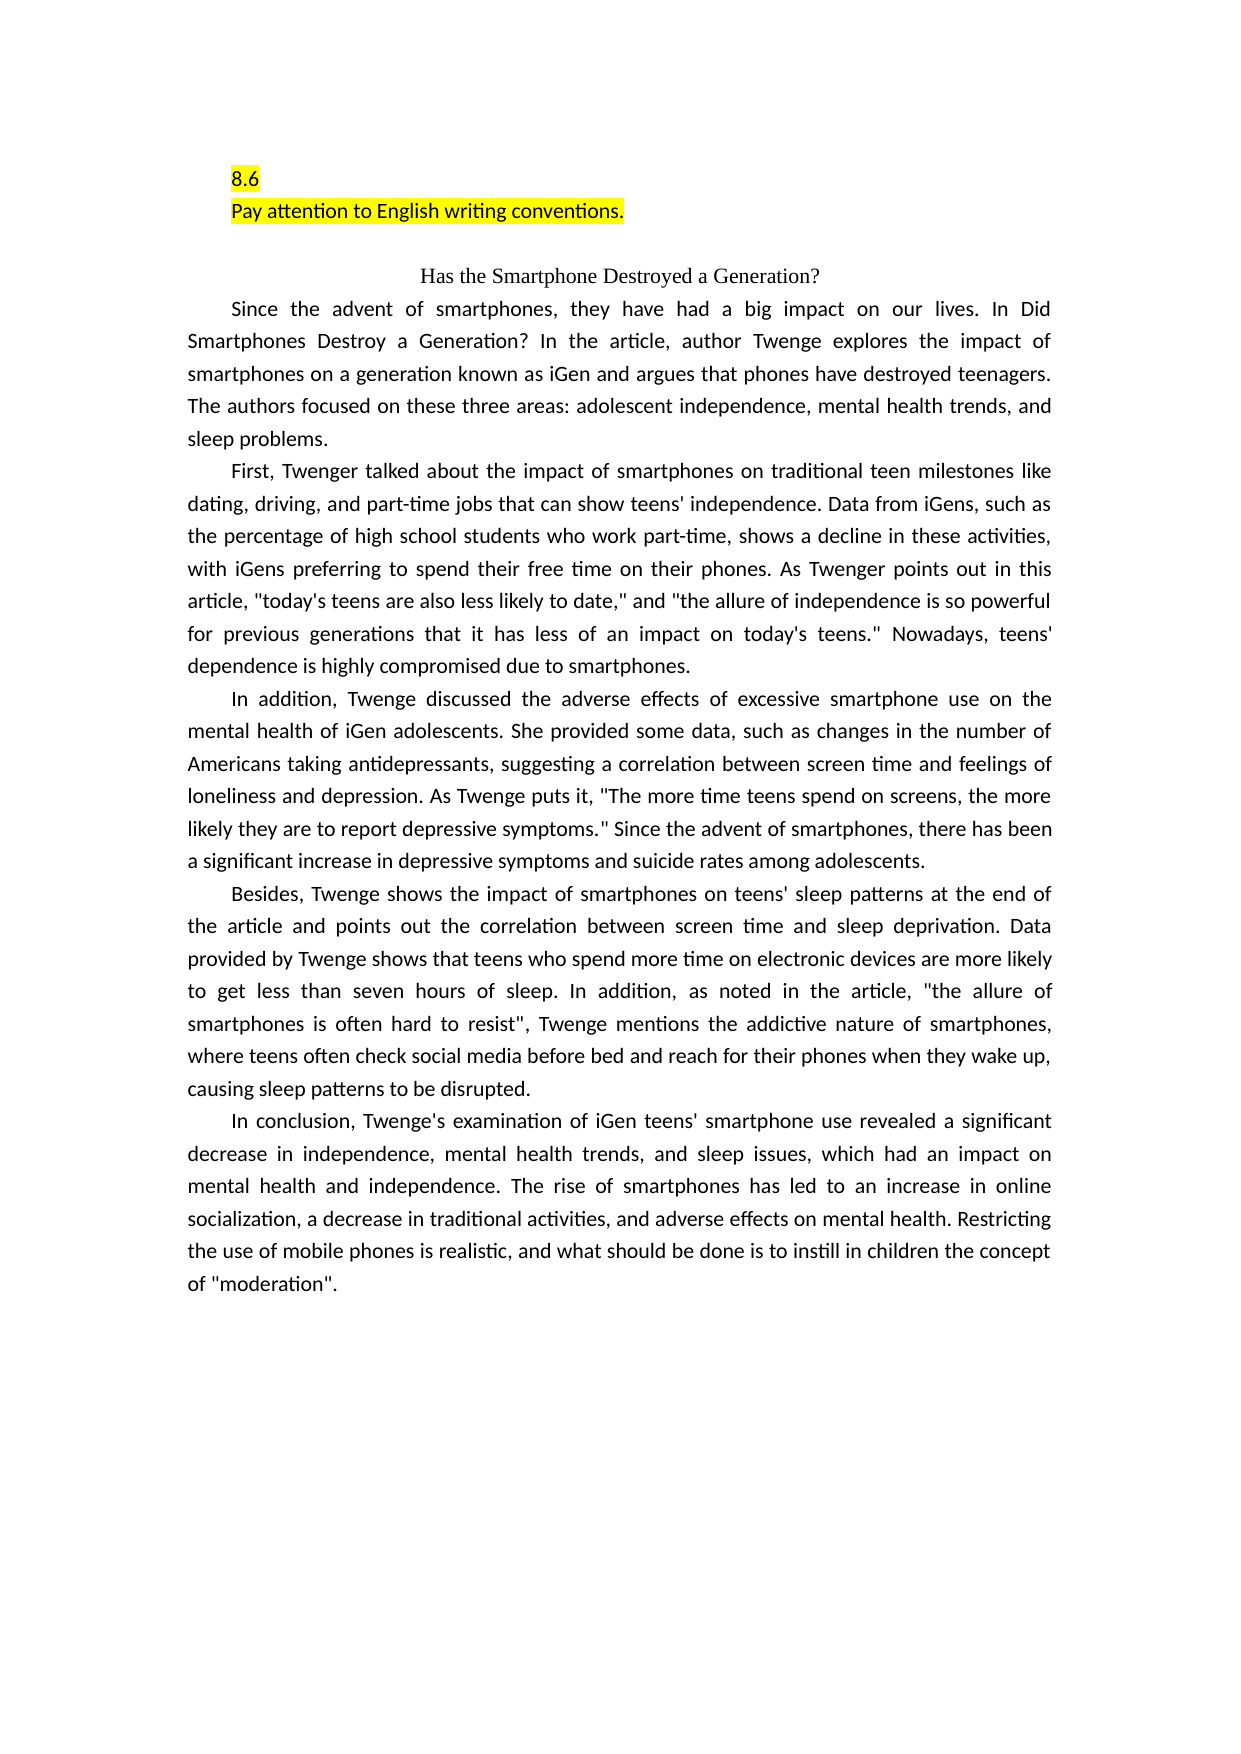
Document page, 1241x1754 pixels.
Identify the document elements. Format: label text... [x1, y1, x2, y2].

text Pay attention to English writing conventions. [187, 194, 1053, 227]
text Has the Smartphone Destroyed a Generation? [187, 259, 1053, 292]
text In addition, Twenge discussed the adverse effects of excessive smartphone use on the mental health of iGen adolescents. She provided some data, such as changes in the number of Americans taking antidepressants, suggesting a correlation between screen time and feelings of loneliness and depression. As Twenge puts it, "The more time teens spend on screens, the more likely they are to report depressive symptoms." Since the advent of smartphones, there has been a significant increase in depressive symptoms and suicide rates among adolescents. [187, 682, 1053, 877]
text In conclusion, Twenge's examination of iGen teens' smartphone use revealed a significant decrease in independence, mental health trends, and sleep issues, which had an impact on mental health and independence. The rise of smartphones has led to an increase in online socialization, a decrease in traditional activities, and adverse effects on mental health. Restricting the use of mobile phones is realistic, and what should be done is to instill in children the concept of "moderation". [187, 1104, 1053, 1299]
text Besides, Twenge shows the impact of smartphones on teens' sleep patterns at the end of the article and points out the correlation between screen time and sleep deprivation. Data provided by Twenge shows that teens who spend more time on electronic devices are more likely to get less than seven hours of sleep. In addition, as noted in the article, "the allure of smartphones is often hard to resist", Twenge mentions the addictive nature of smartphones, where teens often check social media before bed and reach for their phones when they wake up, causing sleep patterns to be disrupted. [187, 877, 1053, 1104]
text Since the advent of smartphones, they have had a big impact on our lives. In Did Smartphones Destroy a Generation? In the article, author Twenge explores the impact of smartphones on a generation known as iGen and argues that phones have destroyed teenagers. The authors focused on these three areas: adolescent independence, mental health trends, and sleep problems. [187, 292, 1053, 454]
text 8.6 [187, 162, 1053, 194]
text First, Twenger talked about the impact of smartphones on traditional teen milestones like dating, driving, and part-time jobs that can show teens' independence. Data from iGens, such as the percentage of high school students who work part-time, shows a decline in these activities, with iGens preferring to spend their free time on their phones. As Twenger points out in this article, "today's teens are also less likely to date," and "the allure of independence is so powerful for previous generations that it has less of an impact on today's teens." Nowadays, teens' dependence is highly compromised due to smartphones. [187, 454, 1053, 682]
